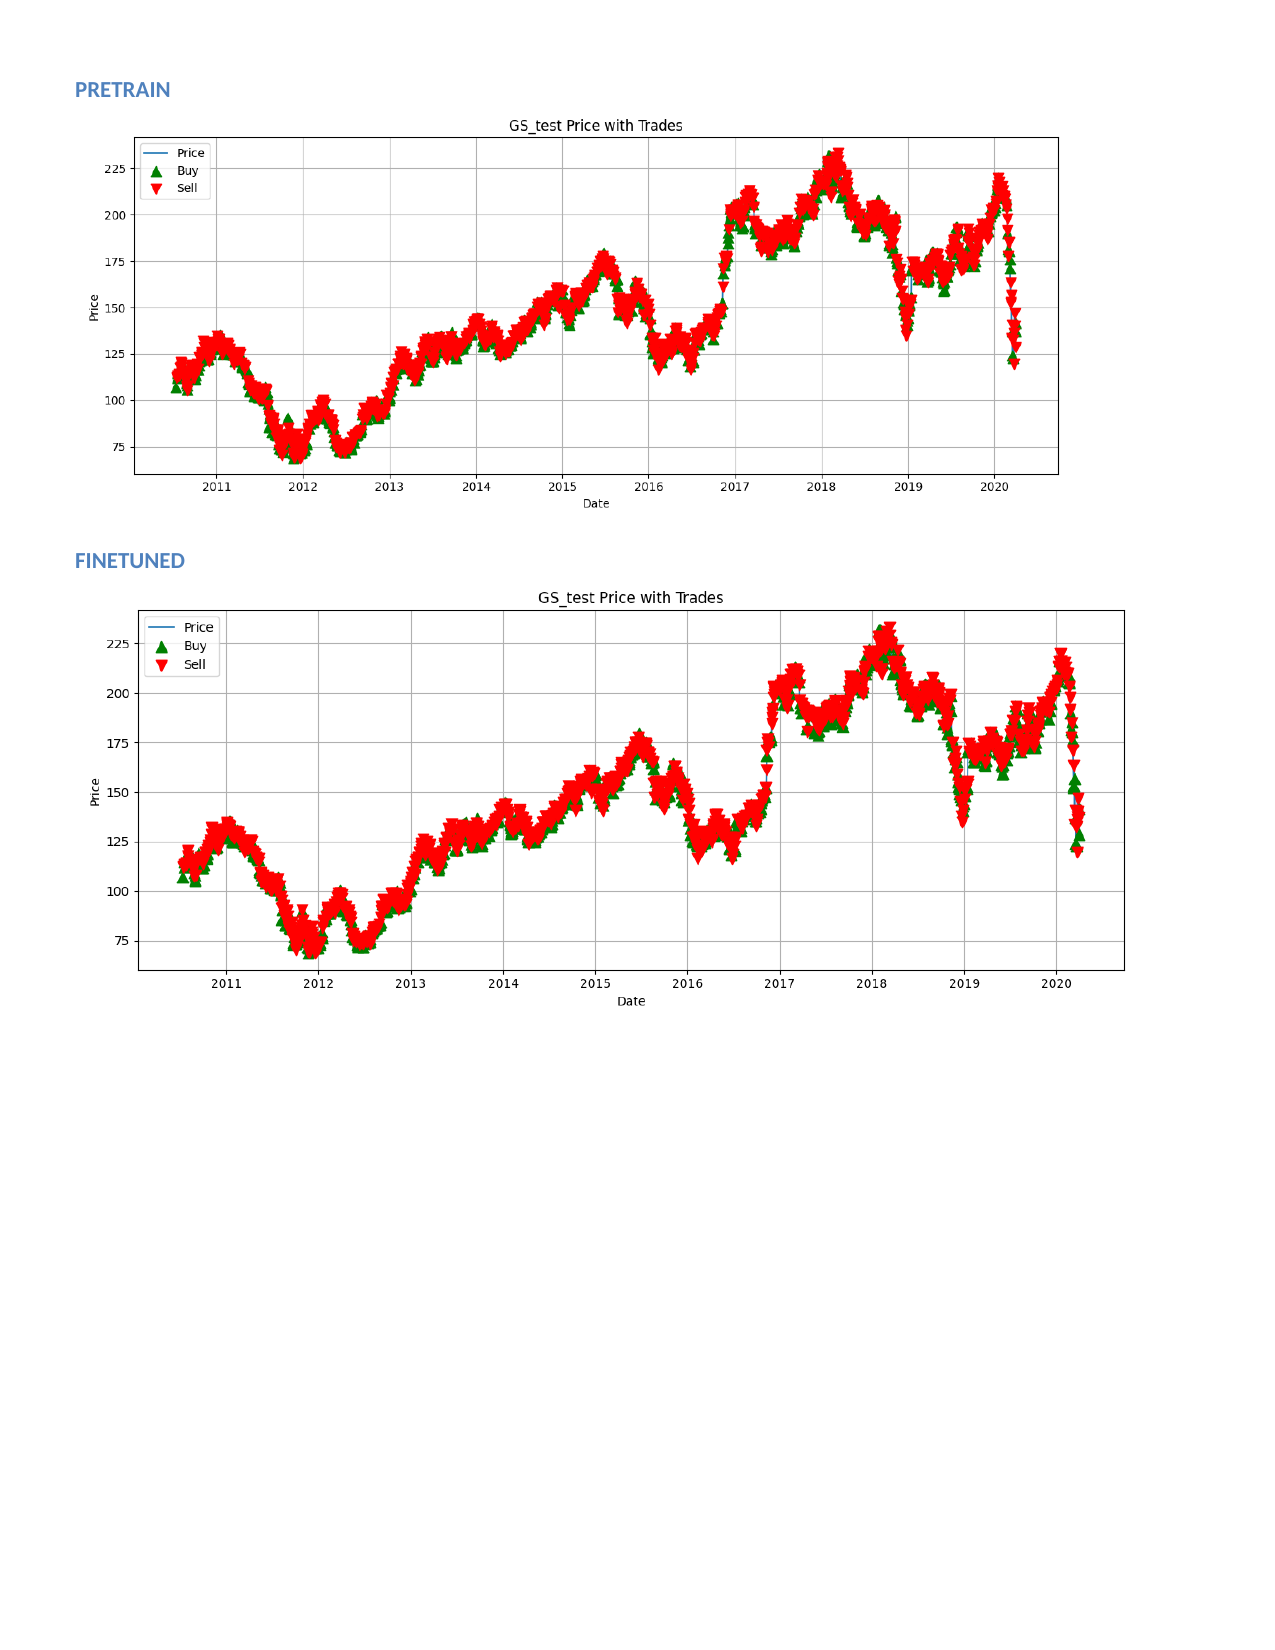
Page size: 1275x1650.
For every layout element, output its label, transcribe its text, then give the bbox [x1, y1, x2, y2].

picture [75, 107, 1070, 522]
subtitle PRETRAIN [75, 75, 1200, 103]
subtitle FINETUNED [75, 546, 1200, 574]
picture [75, 578, 1137, 1021]
